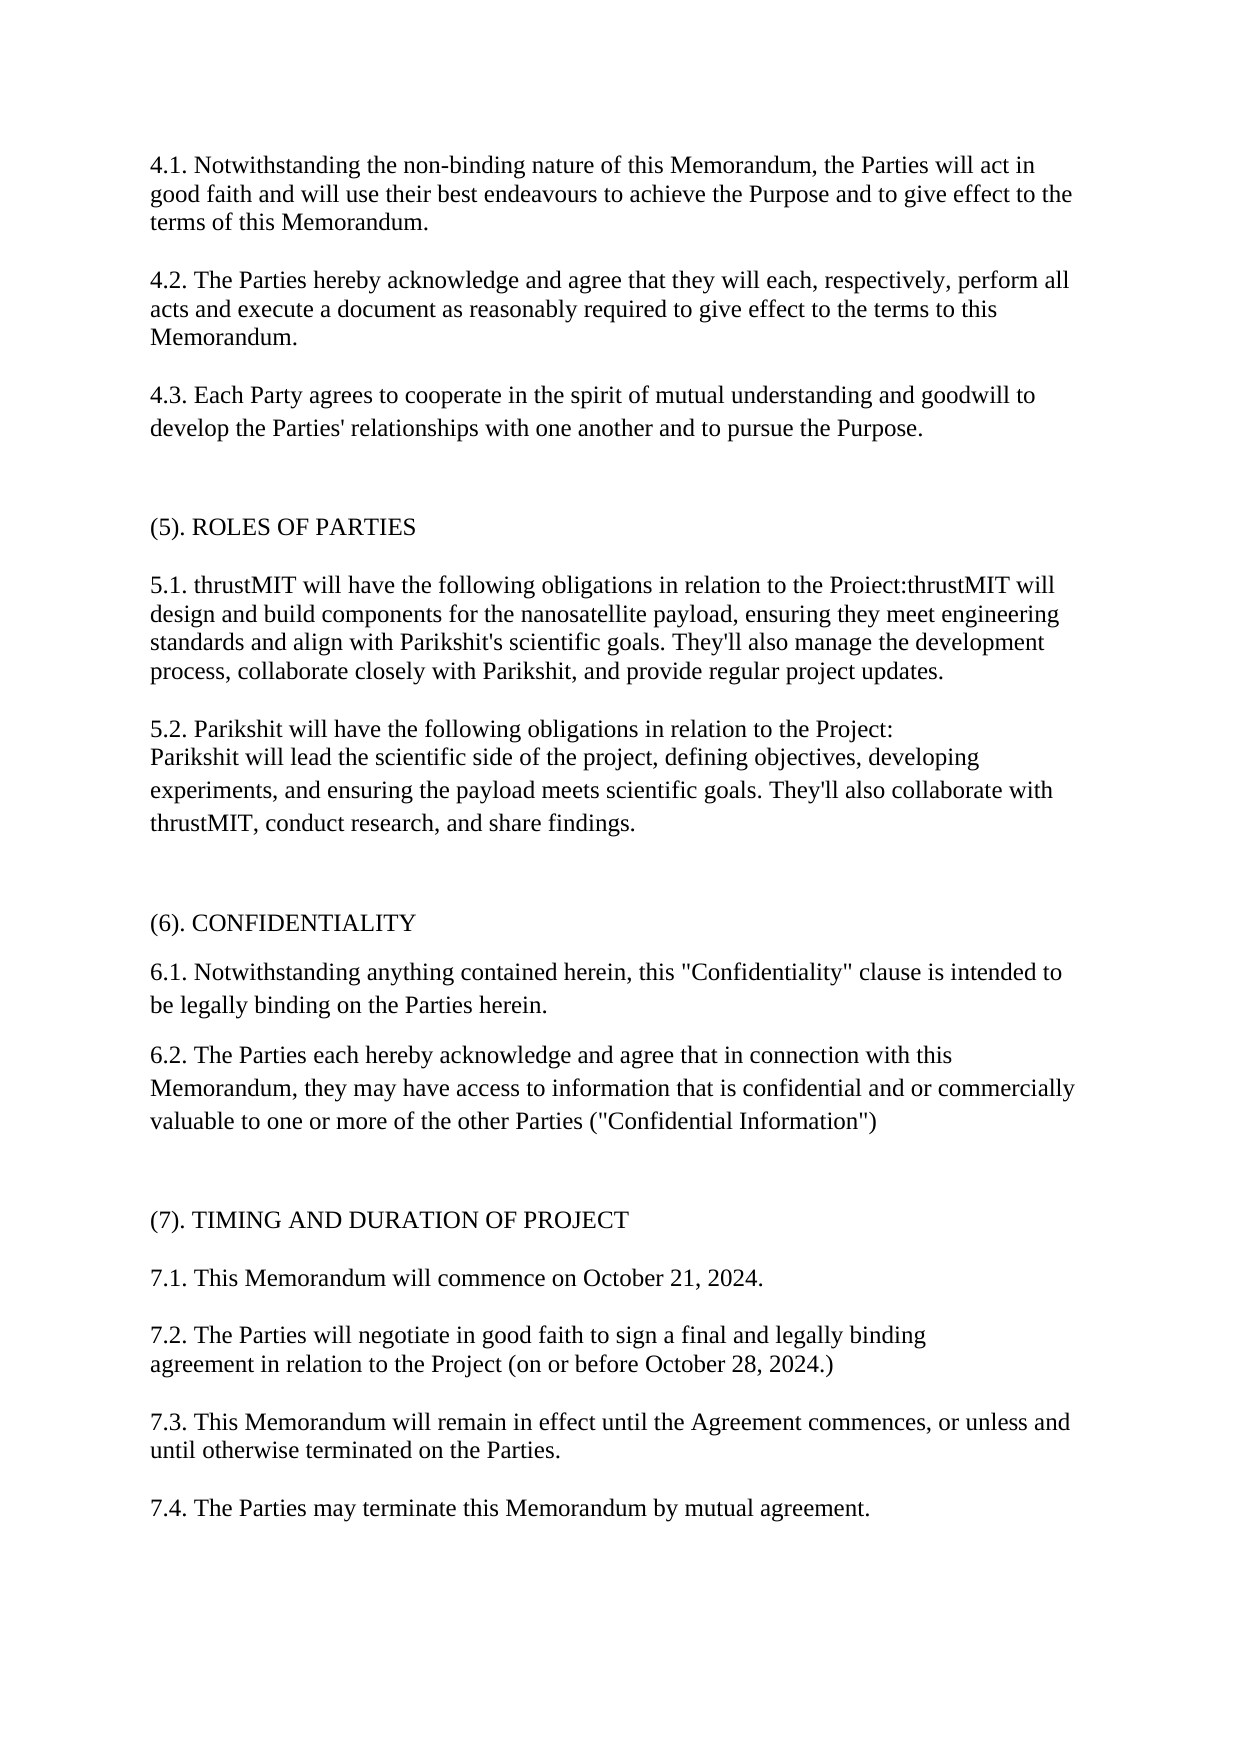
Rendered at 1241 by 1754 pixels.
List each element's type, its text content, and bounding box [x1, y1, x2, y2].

text 4.1. Notwithstanding the non-binding nature of this Memorandum, the Parties will act in good faith and will use their best endeavours to achieve the Purpose and to give effect to the terms of this Memorandum. [150, 150, 1090, 236]
text 6.2. The Parties each hereby acknowledge and agree that in connection with this Memorandum, they may have access to information that is confidential and or commercially valuable to one or more of the other Parties ("Confidential Information") [150, 1040, 1090, 1135]
text 5.1. thrustMIT will have the following obligations in relation to the Proiect: thrustMIT will design and build components for the nanosatellite payload, ensuring they meet engineering standards and align with Parikshit's scientific goals. They'll also manage the development process, collaborate closely with Parikshit, and provide regular project updates. [150, 570, 1090, 685]
text (5). ROLES OF PARTIES [150, 512, 1090, 541]
text 5.2. Parikshit will have the following obligations in relation to the Project: [150, 714, 1090, 742]
text (6). CONFIDENTIALITY [150, 908, 1090, 937]
text 7.1. This Memorandum will commence on October 21, 2024. [150, 1263, 1090, 1292]
text agreement in relation to the Project (on or before October 28, 2024.) [150, 1349, 1090, 1378]
text 7.4. The Parties may terminate this Memorandum by mutual agreement. [150, 1493, 1090, 1522]
text 4.3. Each Party agrees to cooperate in the spirit of mutual understanding and goodwill to develop the Parties' relationships with one another and to pursue the Purpose. [150, 380, 1090, 442]
text 6.1. Notwithstanding anything contained herein, this "Confidentiality" clause is intended to be legally binding on the Parties herein. [150, 957, 1090, 1019]
text (7). TIMING AND DURATION OF PROJECT [150, 1206, 1090, 1234]
text Parikshit will lead the scientific side of the project, defining objectives, developing experiments, and ensuring the payload meets scientific goals. They'll also collaborate with thrustMIT, conduct research, and share findings. [150, 742, 1090, 837]
text 7.2. The Parties will negotiate in good faith to sign a final and legally binding [150, 1321, 1090, 1349]
text 7.3. This Memorandum will remain in effect until the Agreement commences, or unless and until otherwise terminated on the Parties. [150, 1407, 1090, 1464]
text 4.2. The Parties hereby acknowledge and agree that they will each, respectively, perform all acts and execute a document as reasonably required to give effect to the terms to this Memorandum. [150, 265, 1090, 351]
